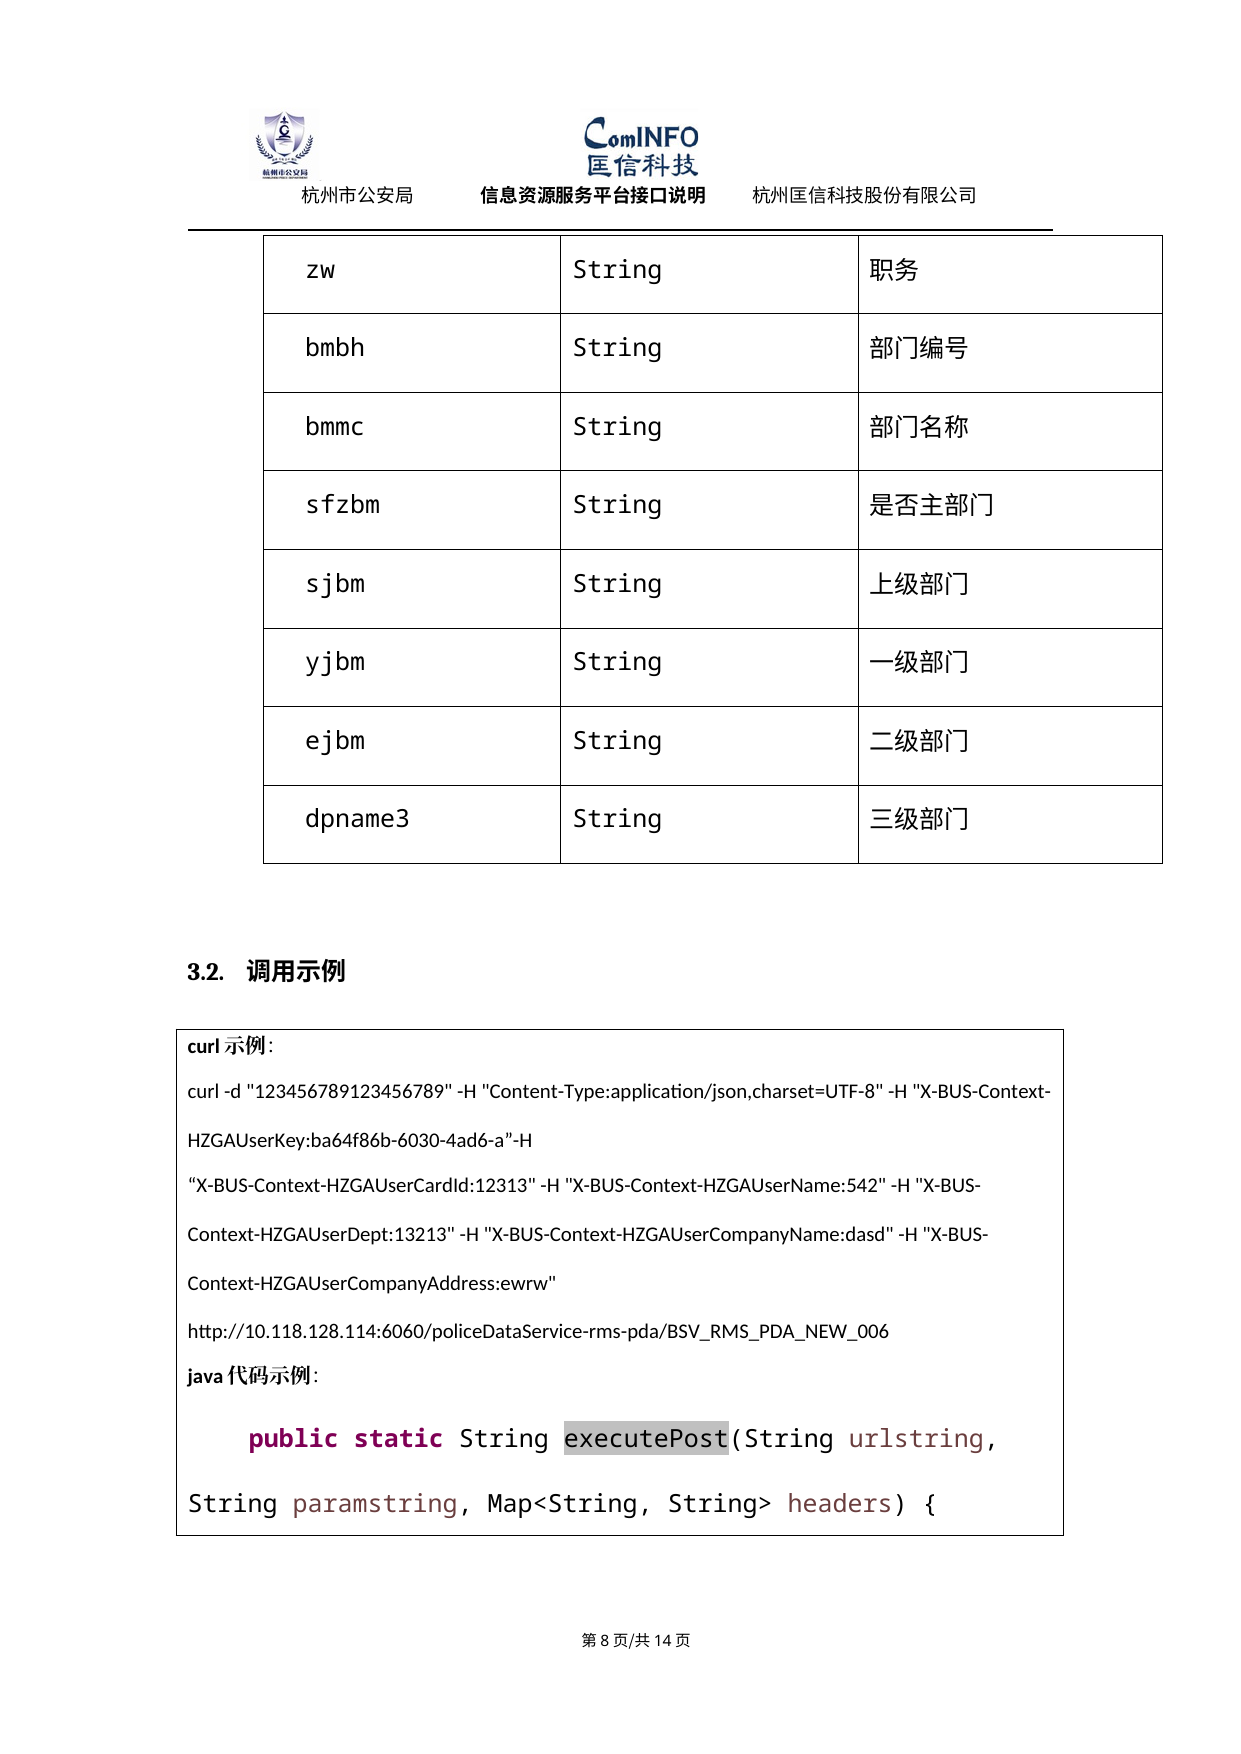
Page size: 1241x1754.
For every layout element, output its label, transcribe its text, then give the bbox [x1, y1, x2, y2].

table_cell dpname3 [264, 786, 560, 863]
table_cell 一级部门 [859, 629, 1162, 706]
table_cell 部门名称 [859, 393, 1162, 470]
table_cell 部门编号 [859, 314, 1162, 392]
table_cell 二级部门 [859, 707, 1162, 784]
table_cell ejbm [264, 707, 560, 784]
table_cell sjbm [264, 550, 560, 627]
table_cell 是否主部门 [859, 471, 1162, 549]
table_cell bmmc [264, 393, 560, 470]
table_cell 职务 [859, 236, 1162, 313]
picture [225, 107, 344, 181]
table_cell zw [264, 236, 560, 313]
table_cell String [561, 471, 858, 549]
table_cell sfzbm [264, 471, 560, 549]
table_cell String [561, 629, 858, 706]
table_cell String [561, 550, 858, 627]
table_cell bmbh [264, 314, 560, 392]
table_cell String [561, 707, 858, 784]
table_cell String [561, 786, 858, 863]
table_cell String [561, 236, 858, 313]
table_cell 三级部门 [859, 786, 1162, 863]
table_cell String [561, 314, 858, 392]
table_cell String [561, 393, 858, 470]
table_cell yjbm [264, 629, 560, 706]
table_cell 上级部门 [859, 550, 1162, 627]
picture [580, 88, 699, 181]
subtitle 调用示例 [187, 937, 1053, 1002]
